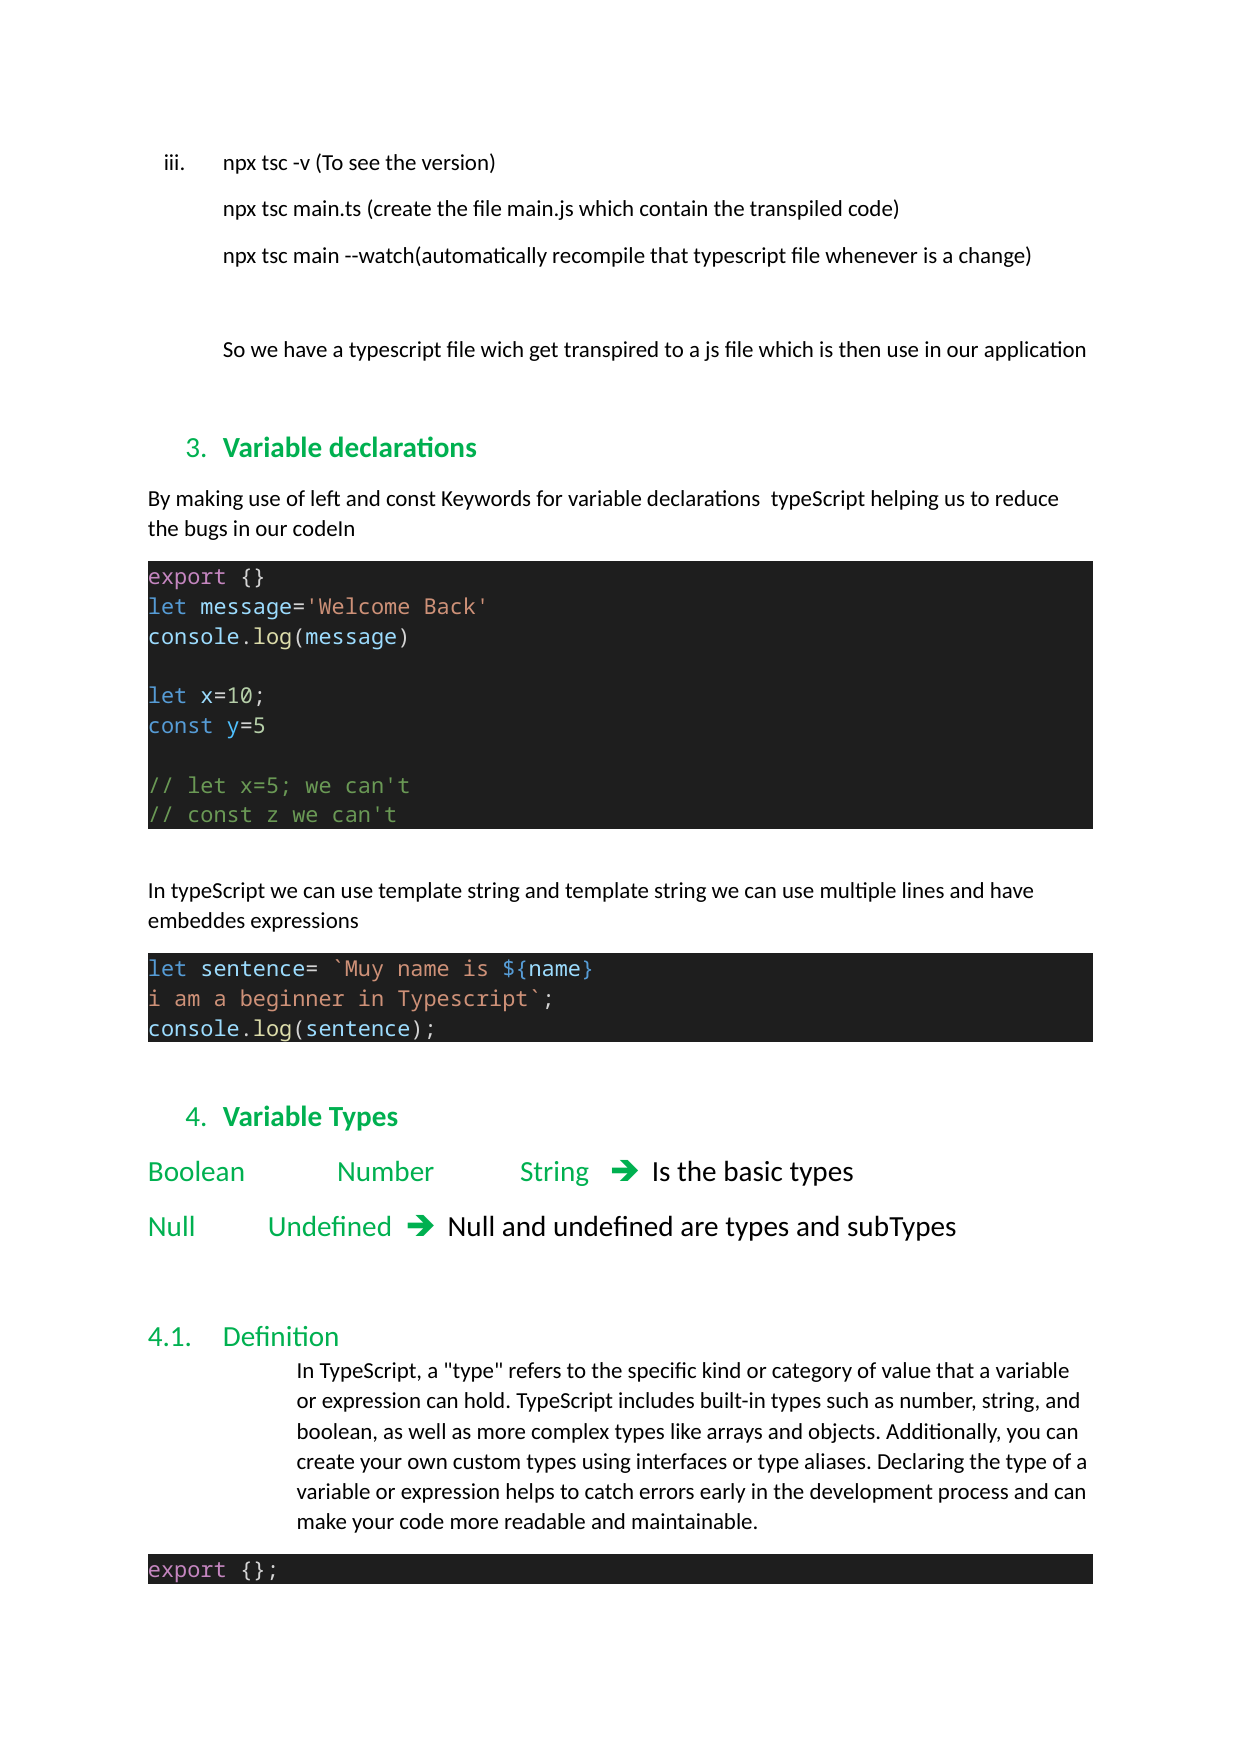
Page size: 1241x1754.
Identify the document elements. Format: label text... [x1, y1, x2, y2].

text export {}; [148, 1554, 1093, 1584]
text Null Undefined Null and undefined are types and subTypes [148, 1208, 1093, 1243]
list Variable Types [185, 1098, 1093, 1133]
list npx tsc -v (To see the version) [185, 148, 1093, 176]
text // let x=5; we can't [148, 769, 1093, 799]
text So we have a typescript file wich get transpired to a js file which is then use in our application [223, 335, 1093, 363]
text let message='Welcome Back' [148, 591, 1093, 621]
text let sentence= `Muy name is ${name} [148, 953, 1093, 983]
list Variable declarations [185, 429, 1093, 464]
text In typeScript we can use template string and template string we can use multiple lines and have embeddes expressions [148, 876, 1093, 934]
text const y=5 [148, 710, 1093, 740]
text Boolean Number String Is the basic types [148, 1153, 1093, 1188]
text console.log(message) [148, 621, 1093, 650]
text By making use of left and const Keywords for variable declarations typeScript helping us to reduce the bugs in our codeIn [148, 484, 1093, 542]
list In TypeScript, a "type" refers to the specific kind or category of value that a variable or expression can hold. TypeScript includes built-in types such as number, string, and boolean, as well as more complex types like arrays and objects. Additionally, you can create your own custom types using interfaces or type aliases. Declaring the type of a variable or expression helps to catch errors early in the development process and can make your code more readable and maintainable. [296, 1356, 1093, 1536]
text npx tsc main --watch(automatically recompile that typescript file whenever is a change) [223, 241, 1093, 269]
text i am a beginner in Typescript`; [148, 983, 1093, 1013]
list Definition [148, 1318, 1093, 1354]
text // const z we can't [148, 799, 1093, 829]
text export {} [148, 561, 1093, 591]
text npx tsc main.ts (create the file main.js which contain the transpiled code) [223, 194, 1093, 222]
text let x=10; [148, 680, 1093, 710]
text console.log(sentence); [148, 1013, 1093, 1042]
